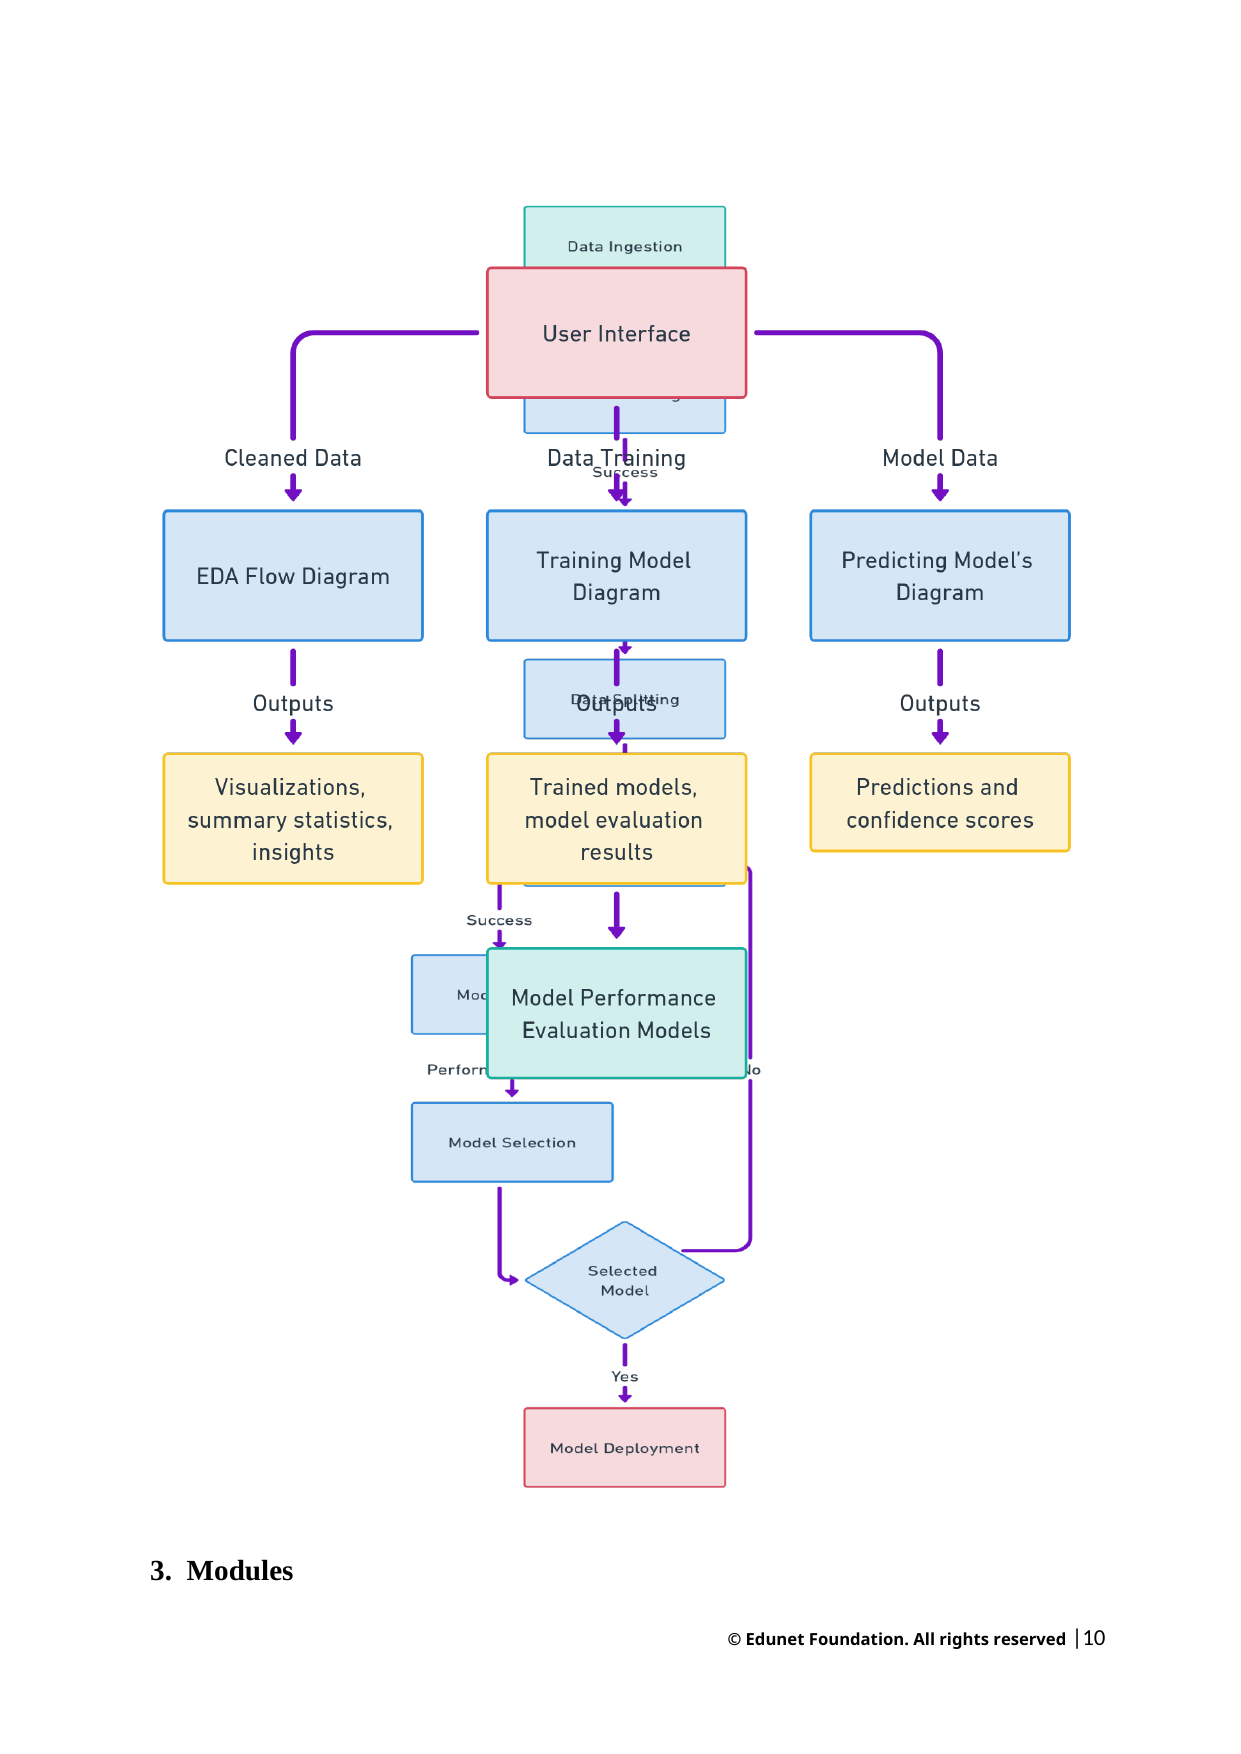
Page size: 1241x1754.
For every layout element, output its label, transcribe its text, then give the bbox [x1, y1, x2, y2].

picture [150, 198, 1086, 1554]
